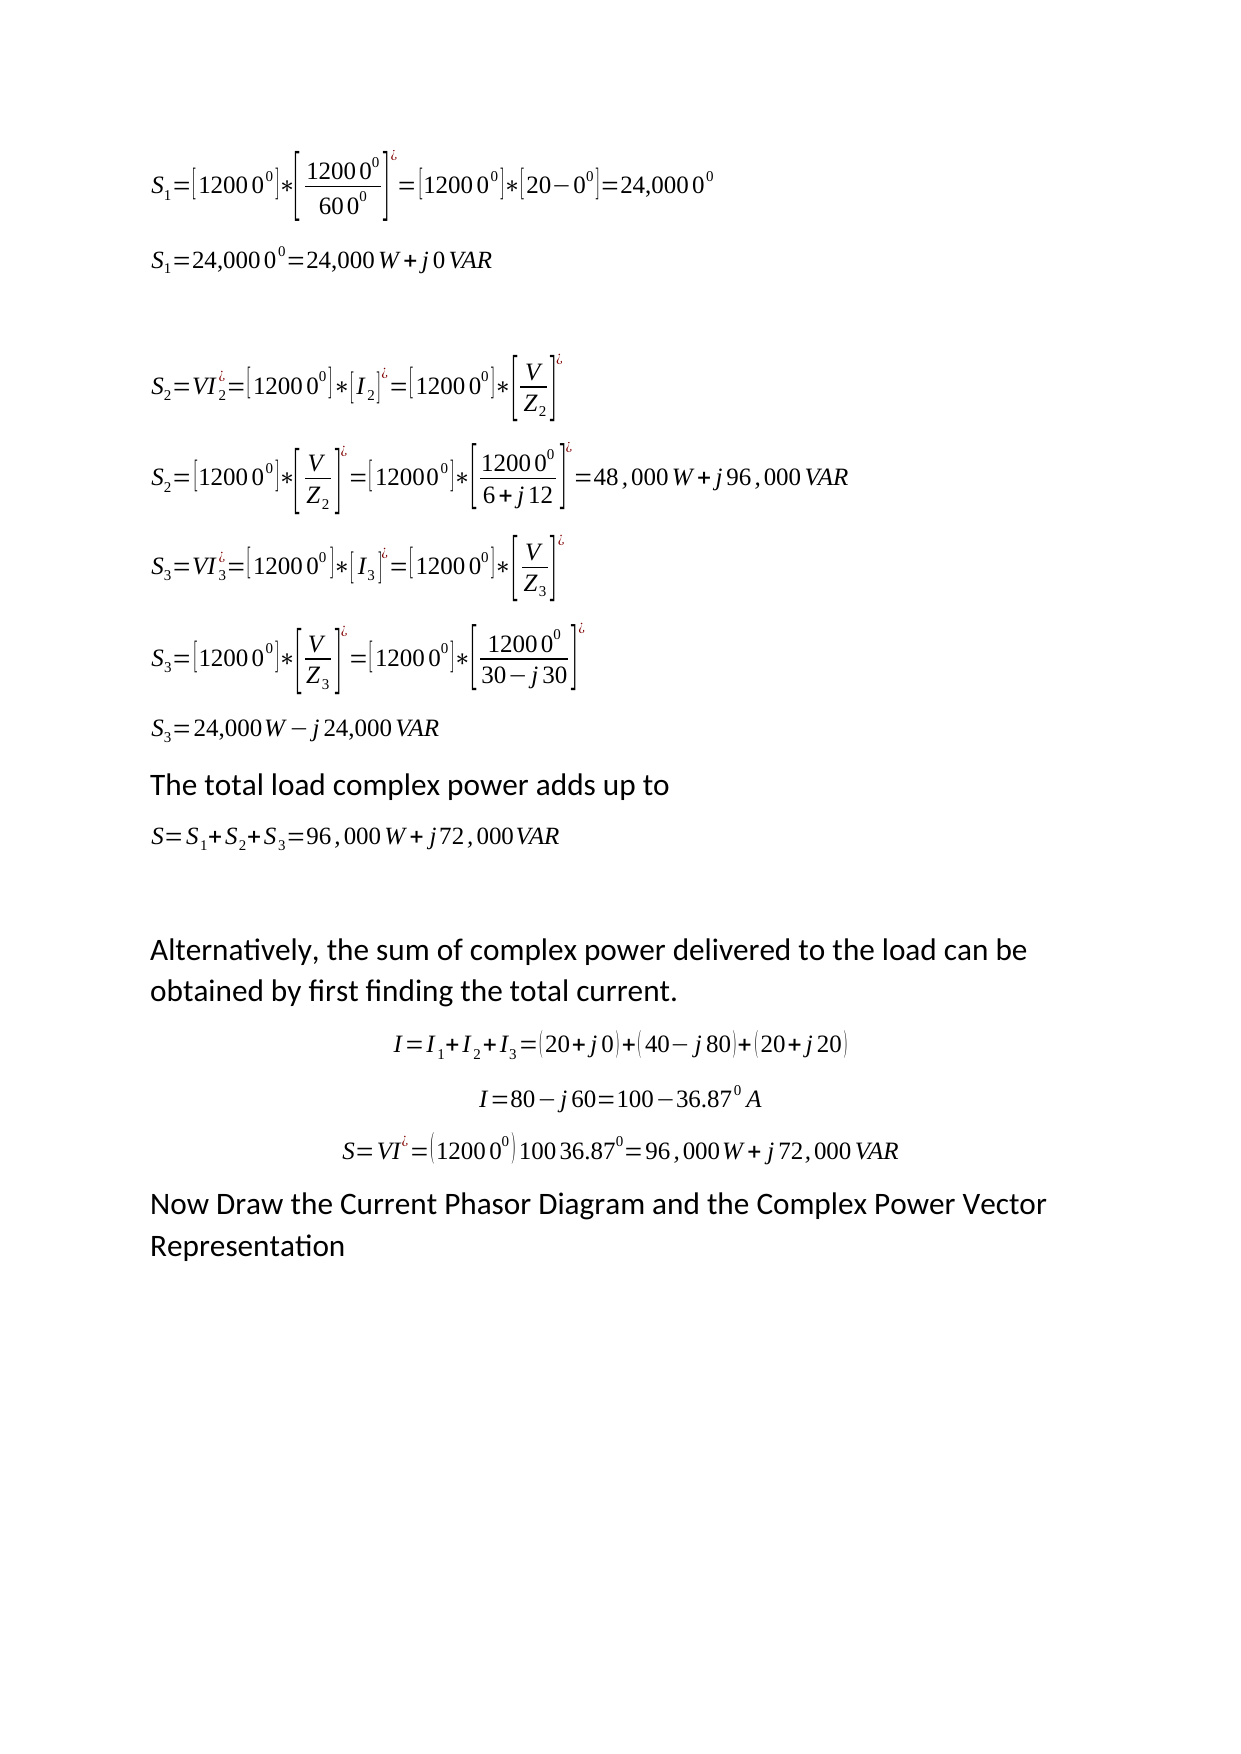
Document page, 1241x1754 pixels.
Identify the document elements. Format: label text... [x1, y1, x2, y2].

text Alternatively, the sum of complex power delivered to the load can be obtained by first finding the total current. [150, 930, 1090, 1010]
text Now Draw the Current Phasor Diagram and the Complex Power Vector Representation [150, 1184, 1090, 1264]
text The total load complex power adds up to [150, 764, 1090, 803]
